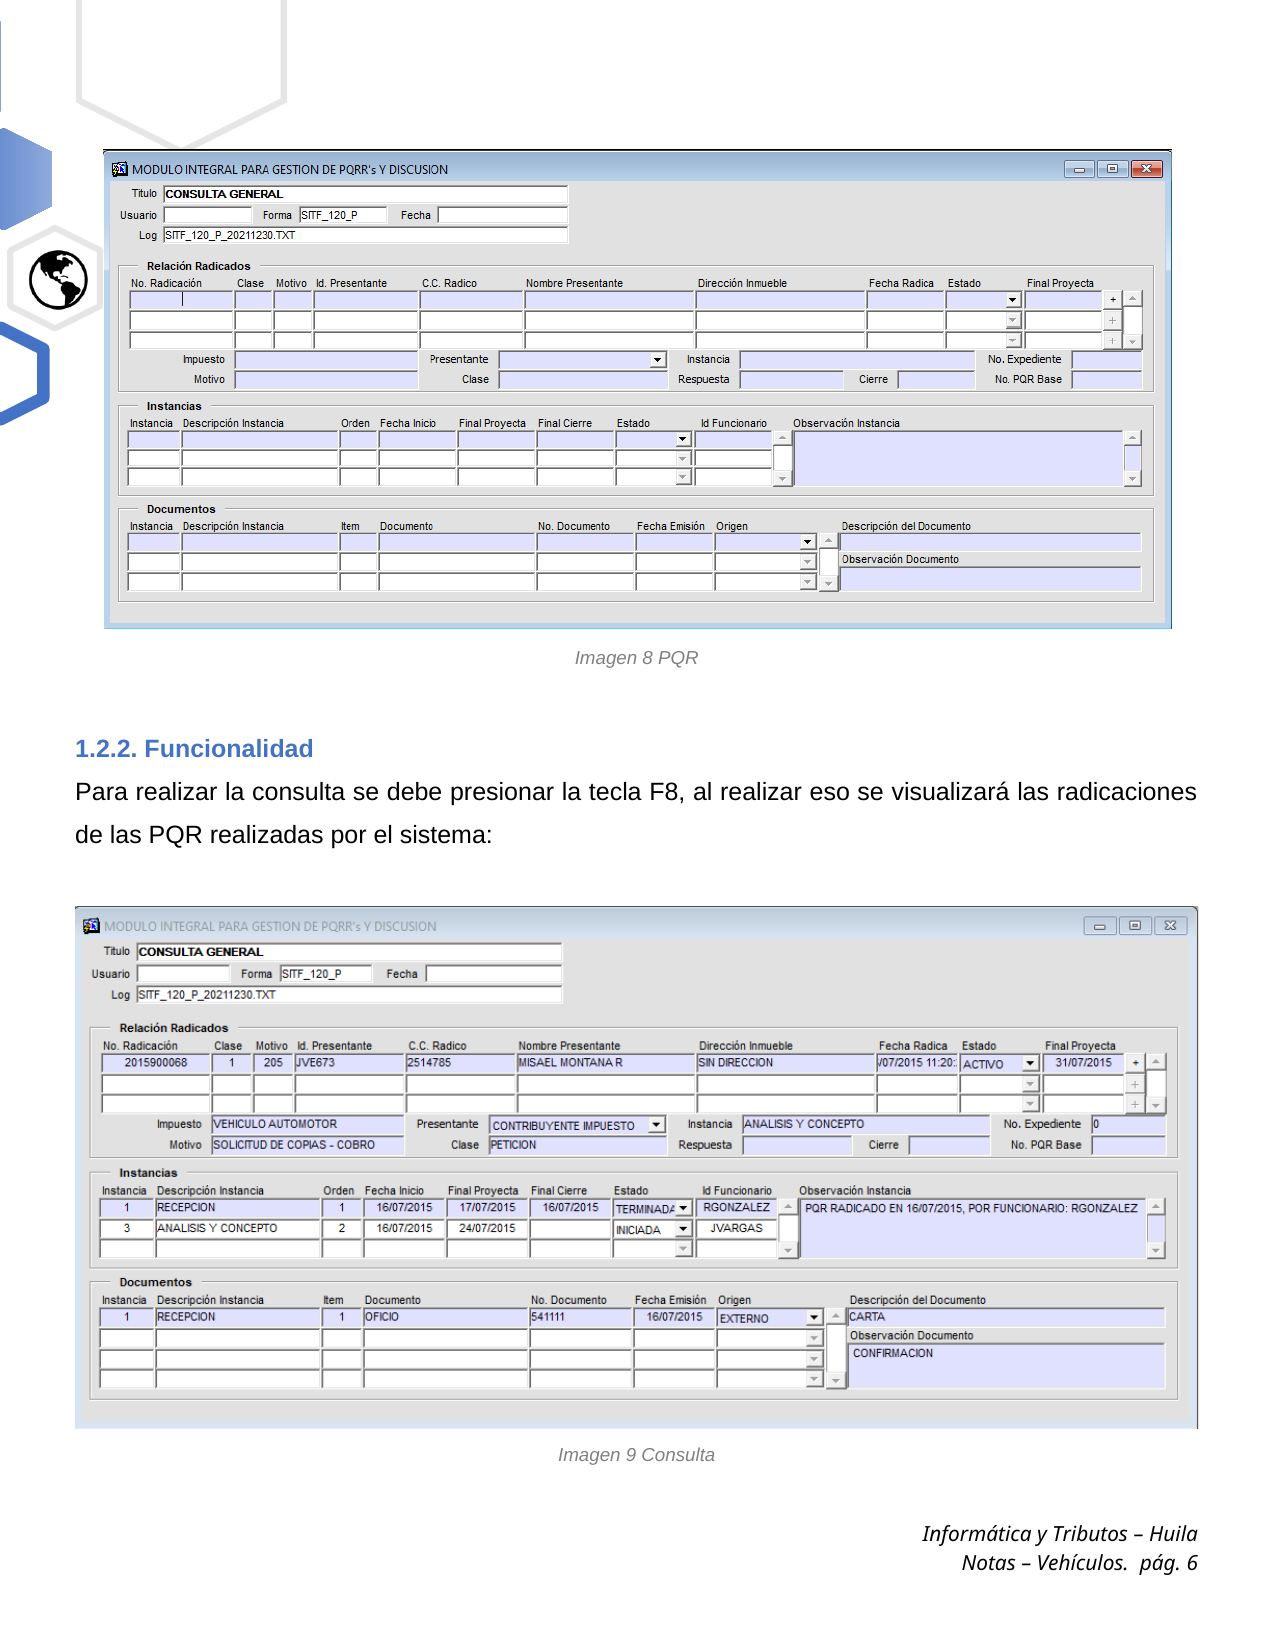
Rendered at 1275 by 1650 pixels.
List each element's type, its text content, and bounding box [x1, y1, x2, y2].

subtitle 1.2.2. Funcionalidad [75, 734, 1200, 762]
picture [103, 149, 1172, 629]
text Para realizar la consulta se debe presionar la tecla F8, al realizar eso se visualizará las radicaciones de las PQR realizadas por el sistema: [75, 777, 1200, 849]
text Imagen 8 PQR [75, 647, 1200, 668]
picture [75, 906, 1199, 1429]
text Imagen 9 Consulta [75, 1444, 1200, 1465]
picture [21, 242, 95, 317]
